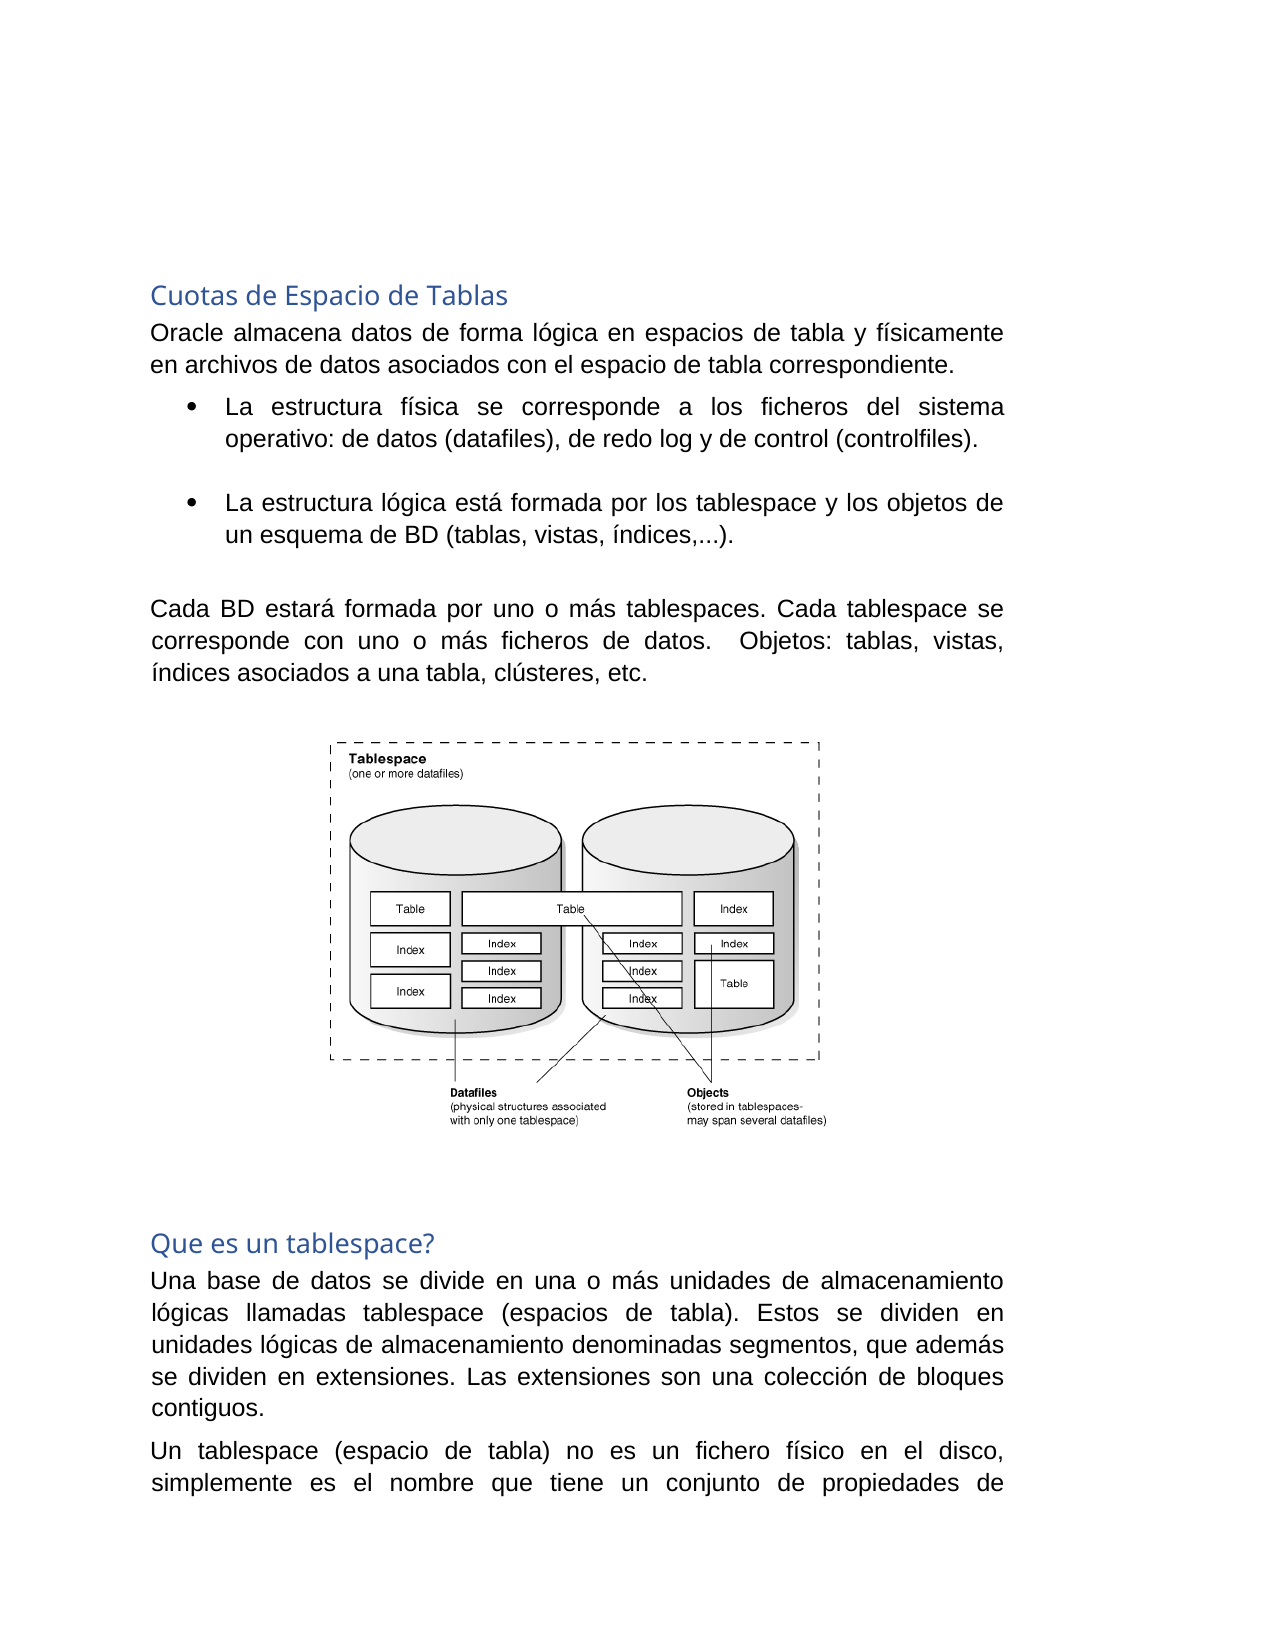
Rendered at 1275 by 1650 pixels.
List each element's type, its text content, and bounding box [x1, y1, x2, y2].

subtitle Que es un tablespace? [150, 1225, 1006, 1262]
text Una base de datos se divide en una o más unidades de almacenamiento lógicas llamadas tablespace (espacios de tabla). Estos se dividen en unidades lógicas de almacenamiento denominadas segmentos, que además se dividen en extensiones. Las extensiones son una colección de bloques contiguos. [150, 1266, 1006, 1422]
text Cada BD estará formada por uno o más tablespaces. Cada tablespace se corresponde con uno o más ficheros de datos. Objetos: tablas, vistas, índices asociados a una tabla, clústeres, etc. [150, 594, 1006, 686]
list La estructura lógica está formada por los tablespace y los objetos de un esquema de BD (tablas, vistas, índices,...). [187, 488, 1006, 548]
list La estructura física se corresponde a los ficheros del sistema operativo: de datos (datafiles), de redo log y de control (controlfiles). [187, 392, 1006, 453]
text Oracle almacena datos de forma lógica en espacios de tabla y físicamente en archivos de datos asociados con el espacio de tabla correspondiente. [150, 318, 1006, 378]
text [150, 1436, 1006, 1496]
picture [329, 742, 827, 1127]
subtitle Cuotas de Espacio de Tablas [150, 277, 1006, 314]
